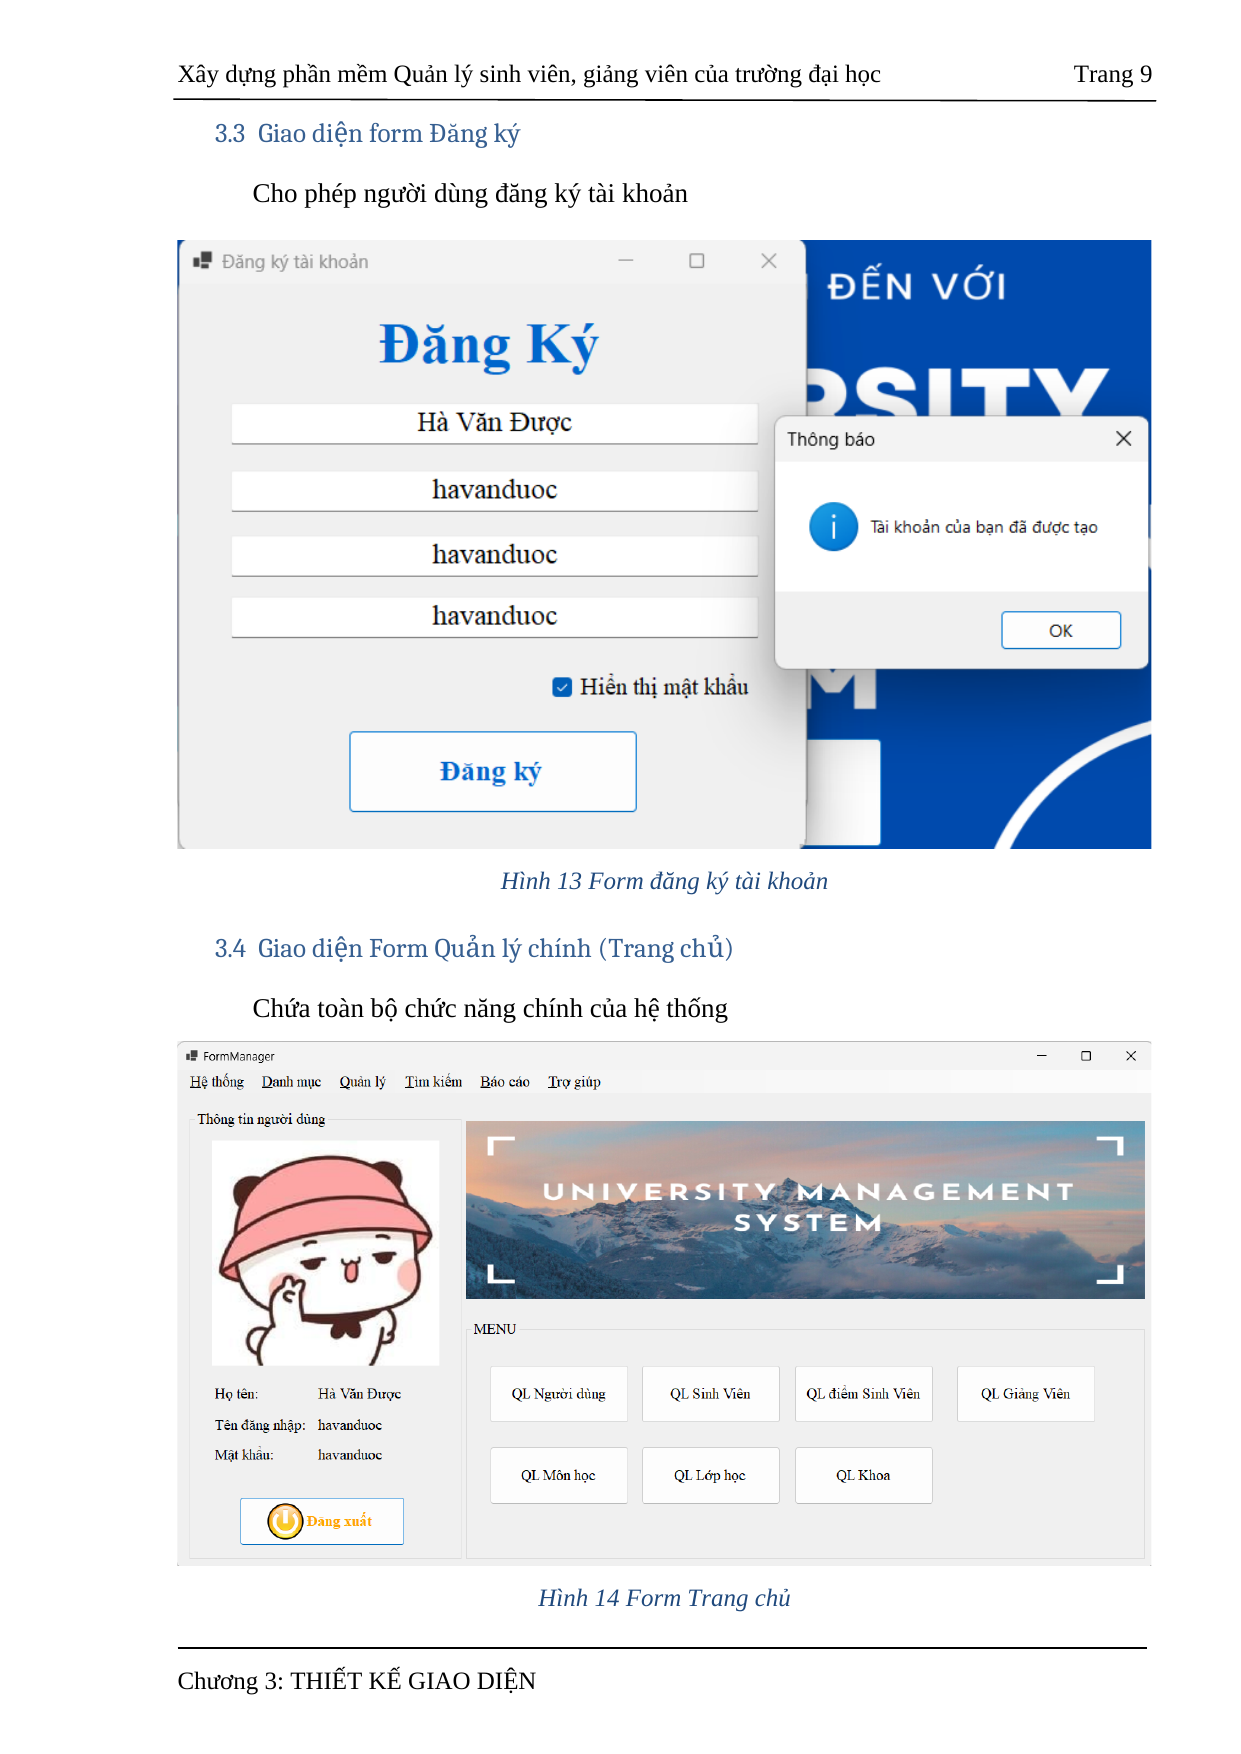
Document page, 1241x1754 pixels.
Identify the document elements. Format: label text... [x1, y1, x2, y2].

picture [177, 240, 1152, 849]
text Hình 13 Form đăng ký tài khoản [177, 866, 1152, 895]
subtitle Giao diện form Đăng ký [215, 118, 1152, 149]
subtitle Giao diện Form Quản lý chính (Trang chủ) [215, 933, 1152, 964]
text Cho phép người dùng đăng ký tài khoản [177, 177, 1152, 208]
picture [177, 1041, 1152, 1566]
text Hình 14 Form Trang chủ [177, 1583, 1152, 1612]
text Chứa toàn bộ chức năng chính của hệ thống [177, 992, 1152, 1023]
